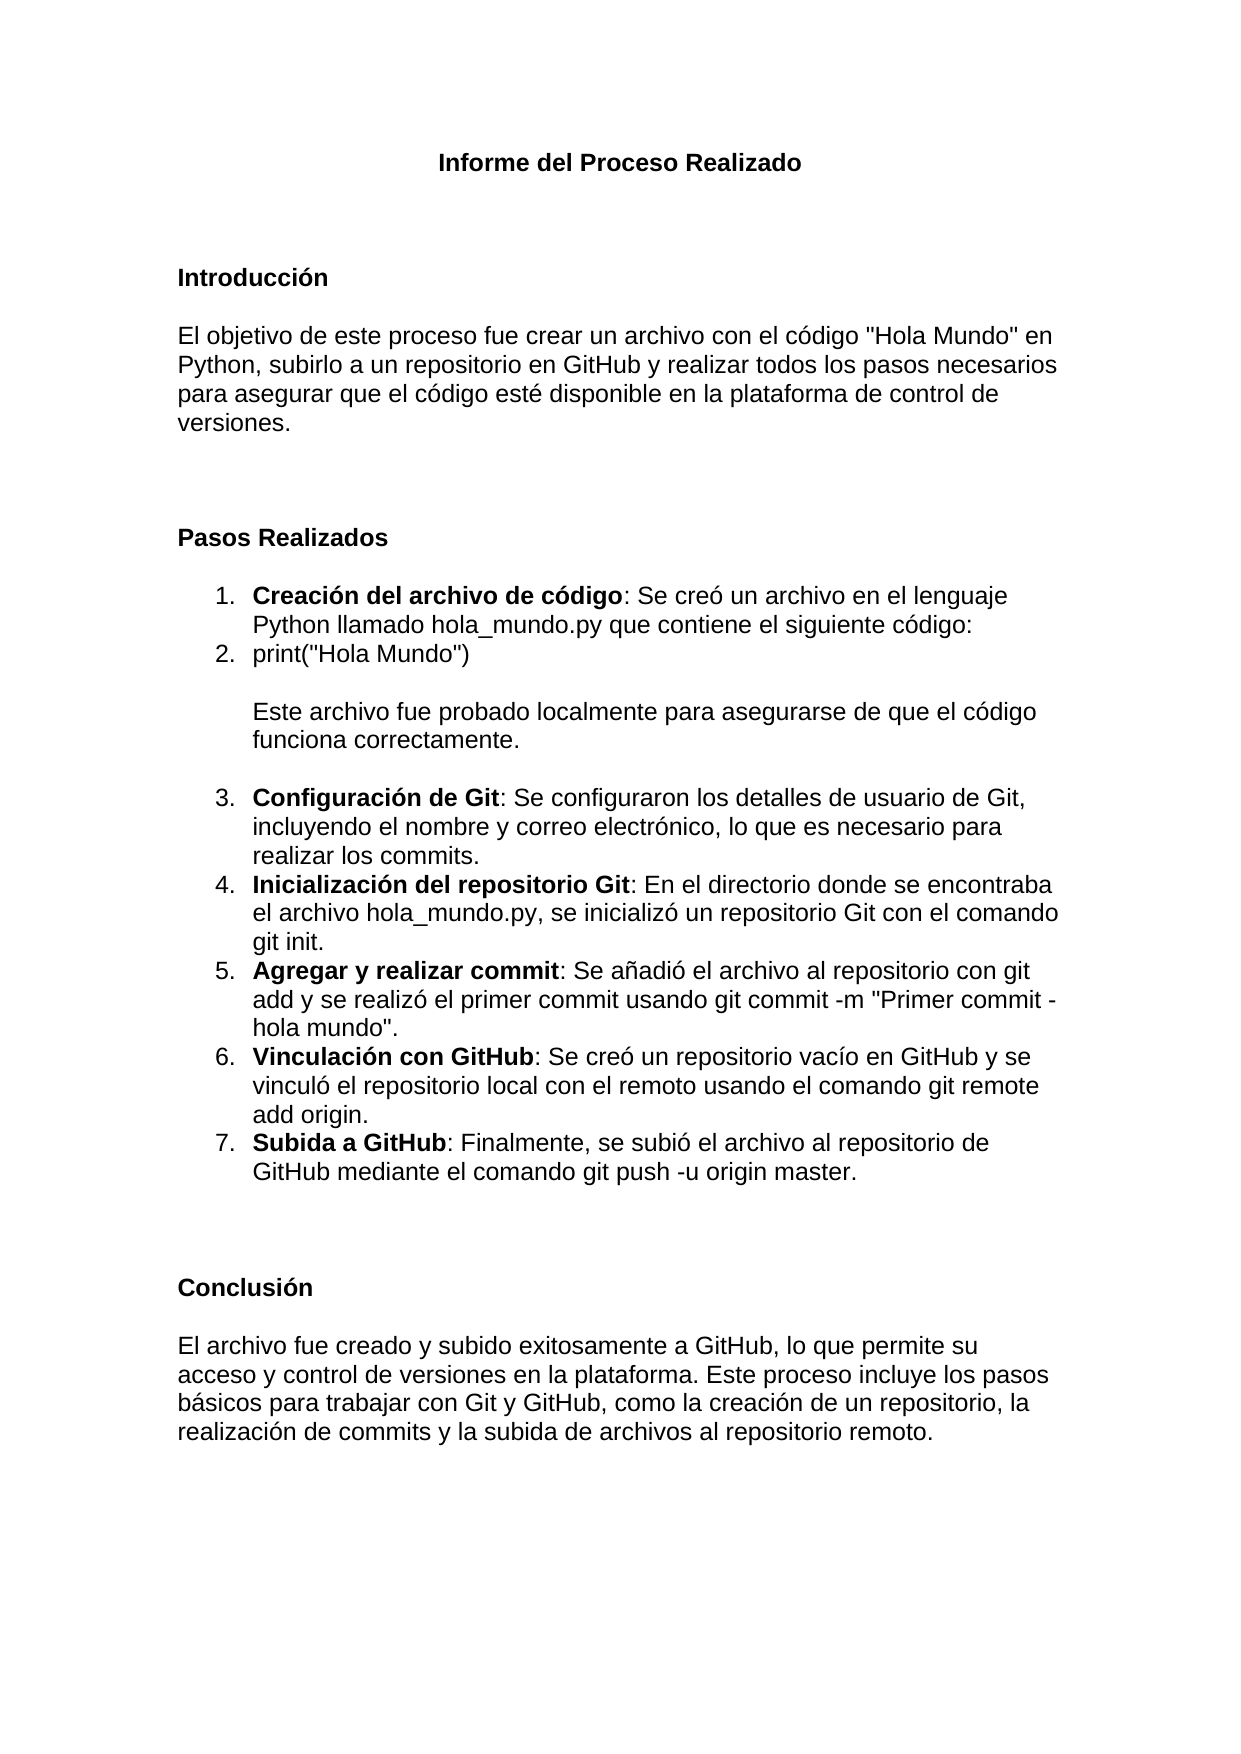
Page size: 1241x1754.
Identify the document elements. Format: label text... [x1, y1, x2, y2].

text Informe del Proceso Realizado [177, 148, 1063, 176]
list Subida a GitHub: Finalmente, se subió el archivo al repositorio de GitHub mediante el comando git push -u origin master. [215, 1128, 1063, 1186]
text El archivo fue creado y subido exitosamente a GitHub, lo que permite su acceso y control de versiones en la plataforma. Este proceso incluye los pasos básicos para trabajar con Git y GitHub, como la creación de un repositorio, la realización de commits y la subida de archivos al repositorio remoto. [177, 1331, 1063, 1446]
text Introducción [177, 263, 1063, 292]
text Pasos Realizados [177, 523, 1063, 552]
list Configuración de Git: Se configuraron los detalles de usuario de Git, incluyendo el nombre y correo electrónico, lo que es necesario para realizar los commits. [215, 783, 1063, 870]
list print("Hola Mundo") [215, 639, 1063, 668]
text El objetivo de este proceso fue crear un archivo con el código "Hola Mundo" en Python, subirlo a un repositorio en GitHub y realizar todos los pasos necesarios para asegurar que el código esté disponible en la plataforma de control de versiones. [177, 321, 1063, 436]
list Vinculación con GitHub: Se creó un repositorio vacío en GitHub y se vinculó el repositorio local con el remoto usando el comando git remote add origin. [215, 1042, 1063, 1128]
text Conclusión [177, 1273, 1063, 1302]
list Agregar y realizar commit: Se añadió el archivo al repositorio con git add y se realizó el primer commit usando git commit -m "Primer commit - hola mundo". [215, 956, 1063, 1042]
list Creación del archivo de código: Se creó un archivo en el lenguaje Python llamado hola_mundo.py que contiene el siguiente código: [215, 581, 1063, 639]
text Este archivo fue probado localmente para asegurarse de que el código funciona correctamente. [252, 697, 1063, 754]
list Inicialización del repositorio Git: En el directorio donde se encontraba el archivo hola_mundo.py, se inicializó un repositorio Git con el comando git init. [215, 870, 1063, 956]
